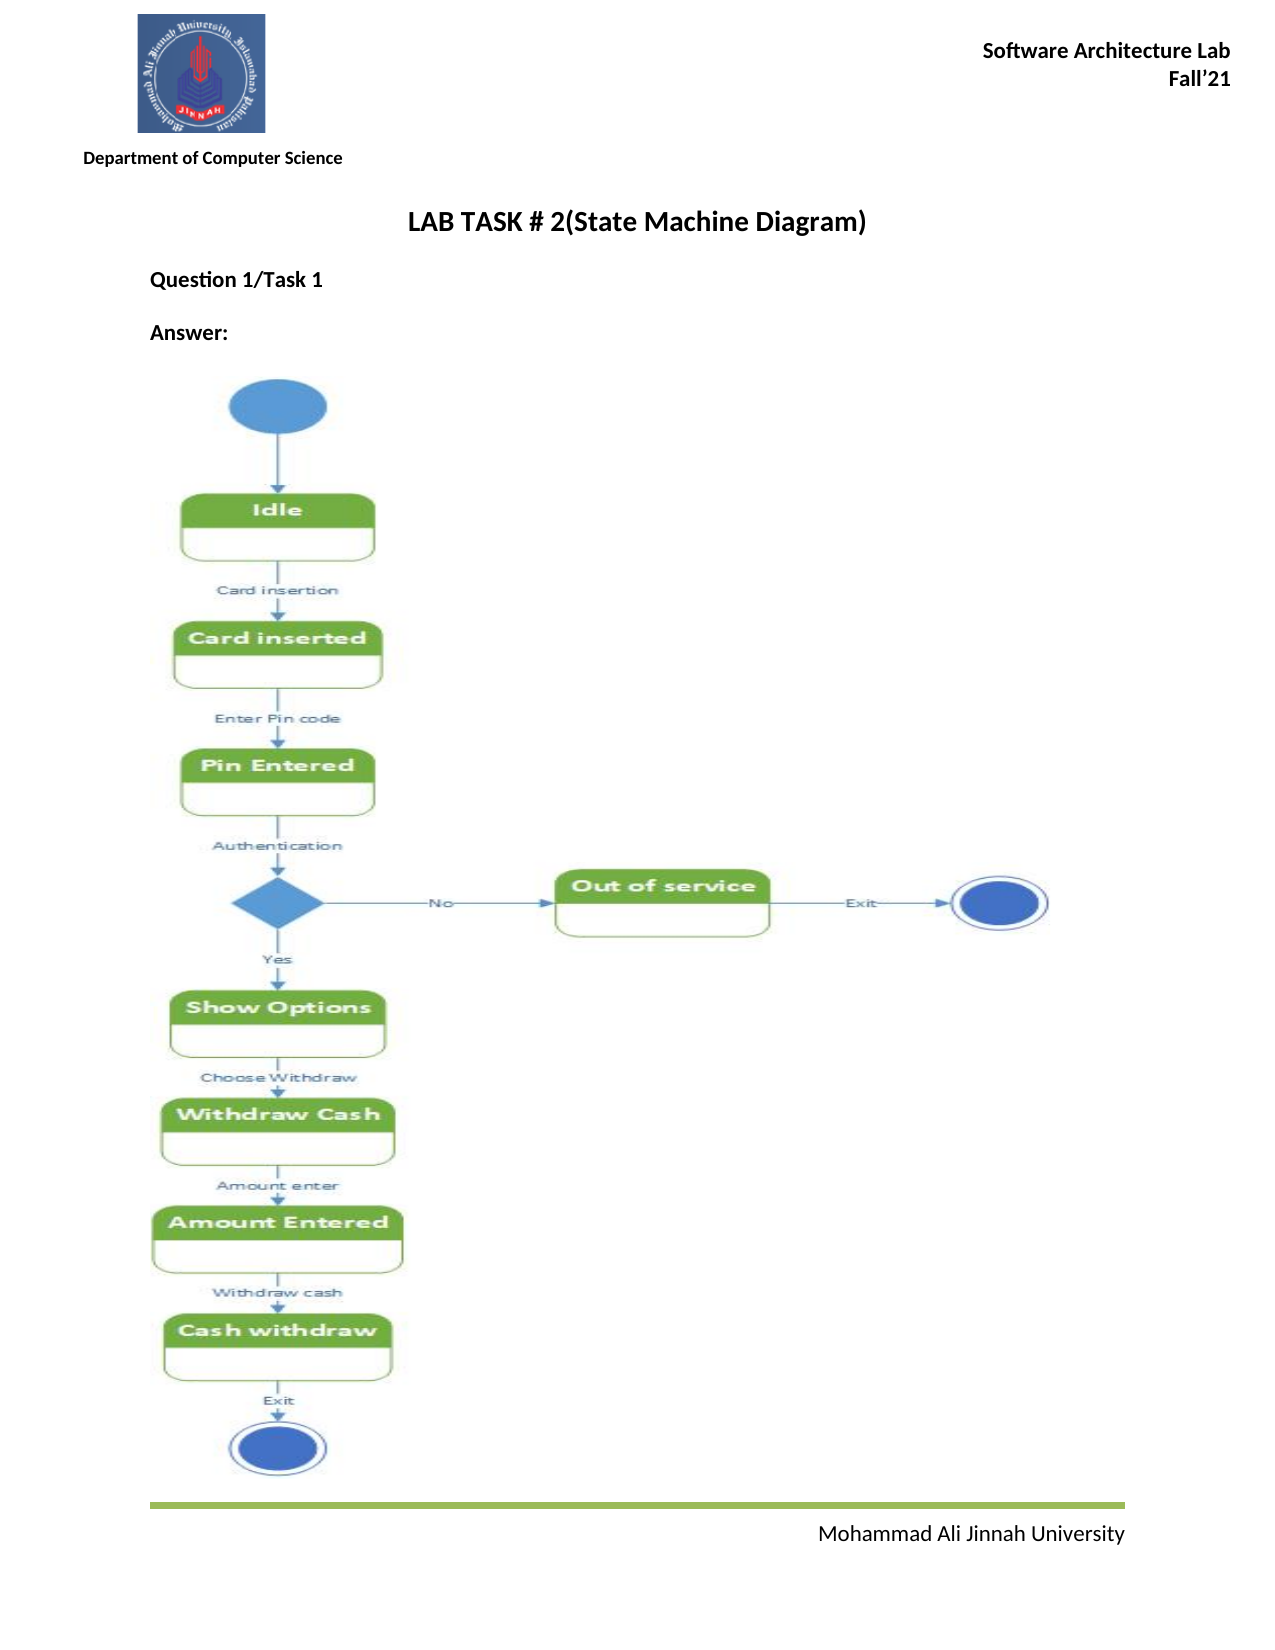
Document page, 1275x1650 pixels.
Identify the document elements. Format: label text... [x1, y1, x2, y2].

picture [150, 376, 1050, 1479]
text Answer: [150, 318, 1125, 346]
picture [137, 14, 266, 133]
text LAB TASK # 2(State Machine Diagram) [150, 203, 1125, 239]
text Question 1/Task 1 [150, 265, 1125, 293]
